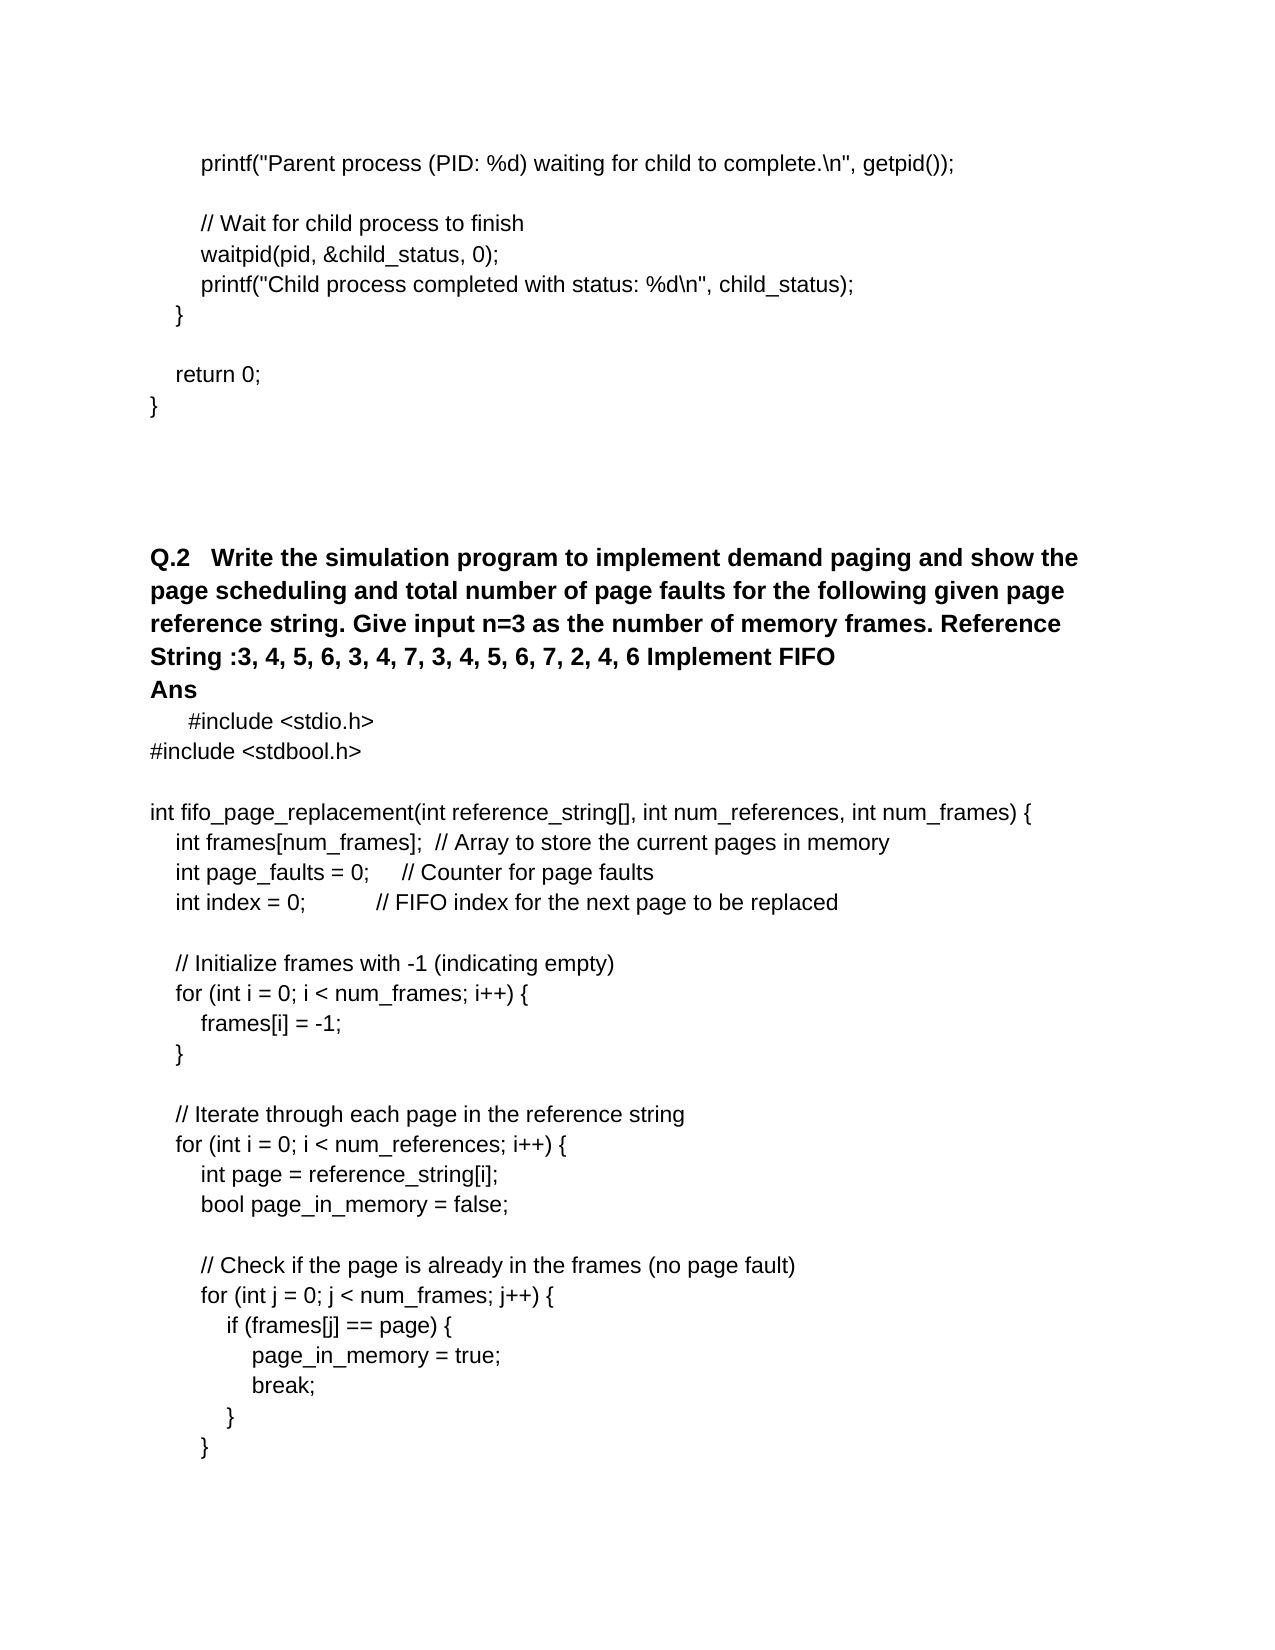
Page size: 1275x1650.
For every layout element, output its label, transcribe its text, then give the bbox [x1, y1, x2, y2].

text #include <stdbool.h> [150, 738, 1125, 764]
text } [150, 392, 1125, 418]
text printf("Parent process (PID: %d) waiting for child to complete.\n", getpid()); [150, 150, 1125, 176]
text waitpid(pid, &child_status, 0); [150, 241, 1125, 267]
text // Wait for child process to finish [150, 210, 1125, 237]
text } [150, 1040, 1125, 1066]
text // Check if the page is already in the frames (no page fault) [150, 1252, 1125, 1278]
text Q.2 Write the simulation program to implement demand paging and show the page scheduling and total number of page faults for the following given page reference string. Give input n=3 as the number of memory frames. Reference String :3, 4, 5, 6, 3, 4, 7, 3, 4, 5, 6, 7, 2, 4, 6 Implement FIFO [150, 543, 1125, 671]
text } [150, 301, 1125, 327]
text int fifo_page_replacement(int reference_string[], int num_references, int num_frames) { [150, 798, 1125, 825]
text // Iterate through each page in the reference string [150, 1101, 1125, 1127]
text break; [150, 1372, 1125, 1399]
text return 0; [150, 361, 1125, 388]
text page_in_memory = true; [150, 1342, 1125, 1368]
text // Initialize frames with -1 (indicating empty) [150, 949, 1125, 976]
text int index = 0; // FIFO index for the next page to be replaced [150, 889, 1125, 915]
text } [150, 1433, 1125, 1459]
text int frames[num_frames]; // Array to store the current pages in memory [150, 829, 1125, 855]
text Ans [150, 675, 1125, 703]
text bool page_in_memory = false; [150, 1191, 1125, 1217]
text #include <stdio.h> [150, 708, 1125, 734]
text int page = reference_string[i]; [150, 1161, 1125, 1187]
text for (int i = 0; i < num_frames; i++) { [150, 980, 1125, 1006]
text frames[i] = -1; [150, 1010, 1125, 1036]
text printf("Child process completed with status: %d\n", child_status); [150, 271, 1125, 297]
text if (frames[j] == page) { [150, 1312, 1125, 1338]
text for (int j = 0; j < num_frames; j++) { [150, 1282, 1125, 1308]
text int page_faults = 0; // Counter for page faults [150, 859, 1125, 885]
text for (int i = 0; i < num_references; i++) { [150, 1131, 1125, 1157]
text } [150, 1403, 1125, 1429]
